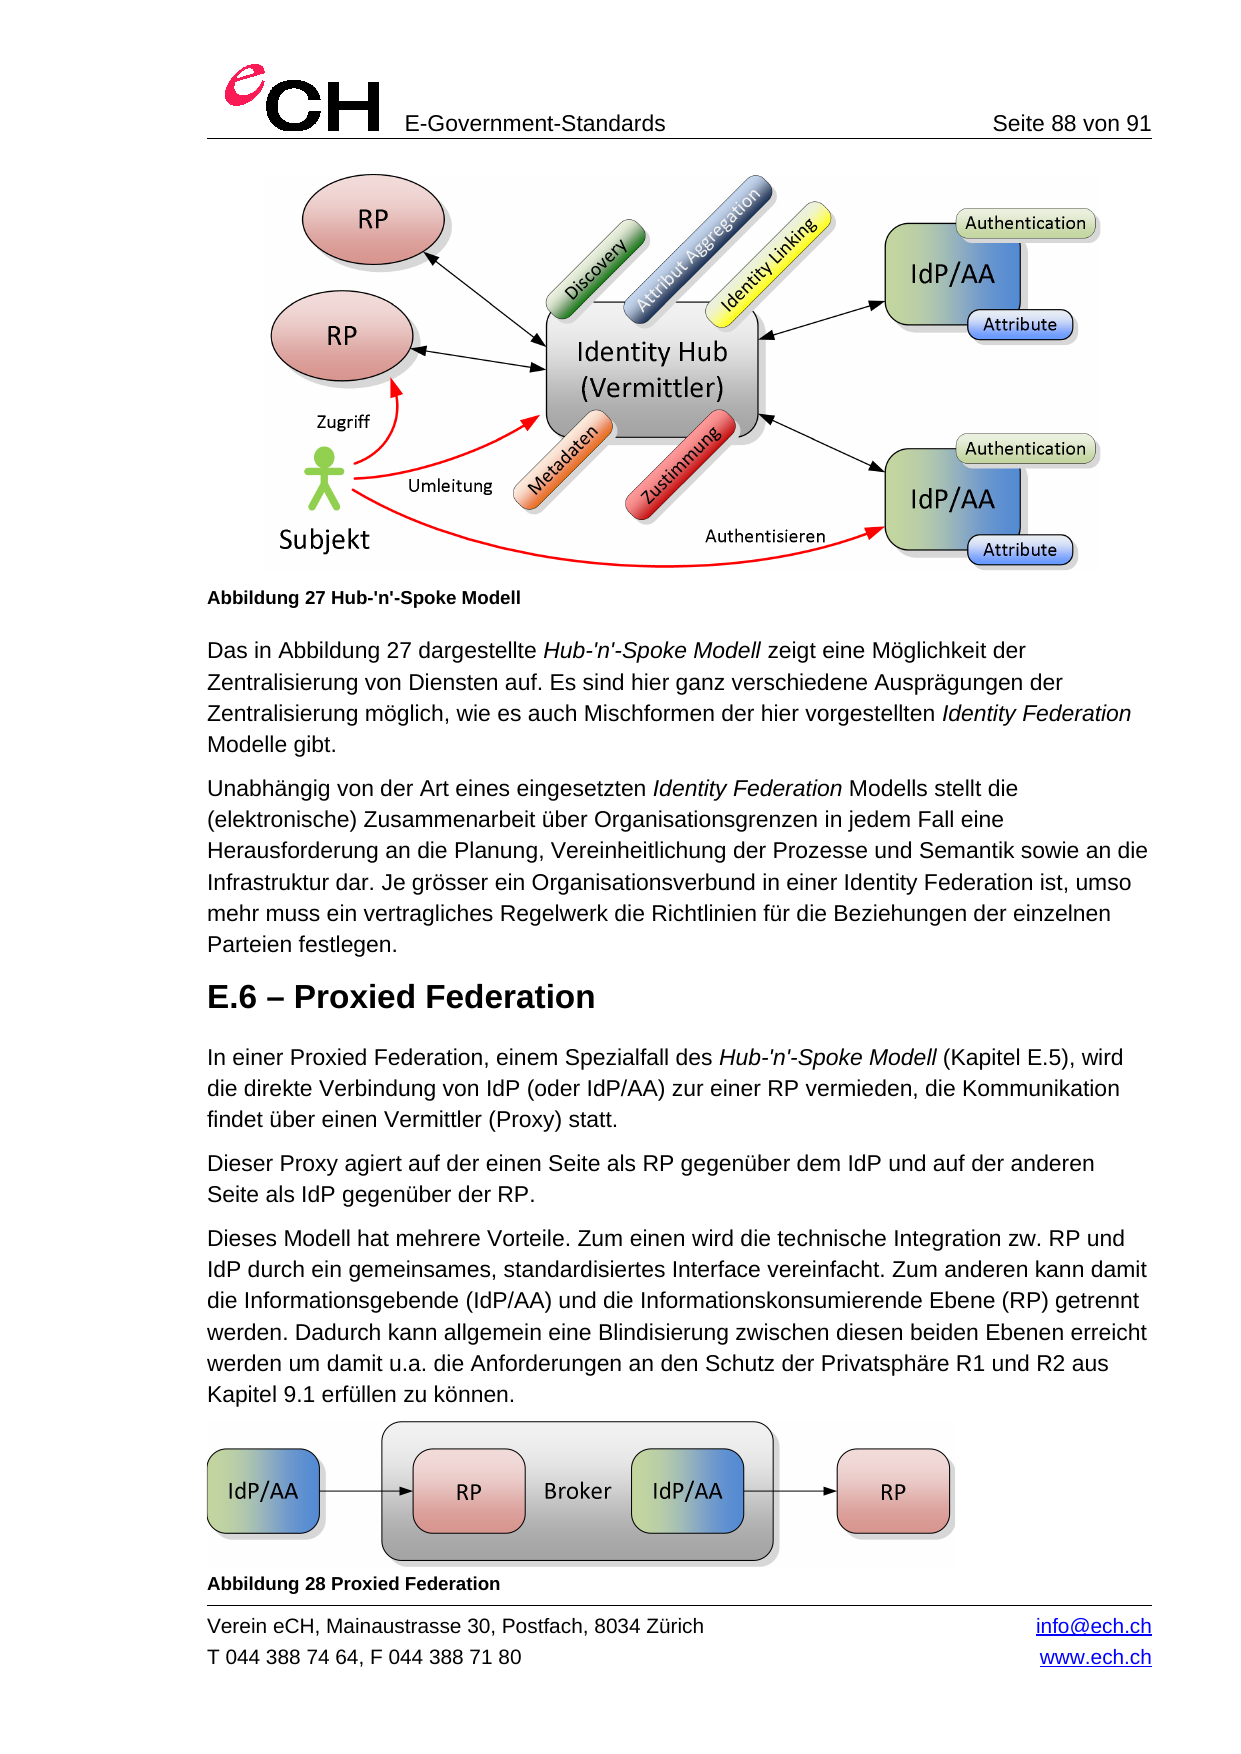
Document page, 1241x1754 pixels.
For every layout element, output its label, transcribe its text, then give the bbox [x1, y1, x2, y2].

text Das in Abbildung 29 dargestellte Hub-'n'-Spoke Modell zeigt eine Möglichkeit der Zentralisierung von Diensten auf. Es sind hier ganz verschiedene Ausprägungen der Zentralisierung möglich, wie es auch Mischformen der hier vorgestellten Identity Federation Modelle gibt. [207, 634, 1152, 759]
picture [206, 1421, 956, 1567]
text Dieses Modell hat mehrere Vorteile. Zum einen wird die technische Integration zw. RP und IdP durch ein gemeinsames, standardisiertes Interface vereinfacht. Zum anderen kann damit die Informationsgebende (IdP/AA) und die Informationskonsumierende Ebene (RP) getrennt werden. Dadurch kann allgemein eine Blindisierung zwischen diesen beiden Ebenen erreicht werden um damit u.a. die Anforderungen an den Schutz der Privatsphäre R1 und R2 aus Kapitel 9.1 erfüllen zu können. [207, 1221, 1152, 1409]
text – Proxied Federation [207, 984, 1152, 1015]
text In einer Proxied Federation, einem Spezialfall des Hub-'n'-Spoke Modell (Kapitel E.5), wird die direkte Verbindung von IdP (oder IdP/AA) zur einer RP vermieden, die Kommunikation findet über einen Vermittler (Proxy) statt. [207, 1040, 1152, 1134]
text Dieser Proxy agiert auf der einen Seite als RP gegenüber dem IdP und auf der anderen Seite als IdP gegenüber der RP. [207, 1146, 1152, 1209]
text Unabhängig von der Art eines eingesetzten Identity Federation Modells stellt die (elektronische) Zusammenarbeit über Organisationsgrenzen in jedem Fall eine Herausforderung an die Planung, Vereinheitlichung der Prozesse und Semantik sowie an die Infrastruktur dar. Je grösser ein Organisationsverbund in einer Identity Federation ist, umso mehr muss ein vertragliches Regelwerk die Richtlinien für die Beziehungen der einzelnen Parteien festlegen. [207, 771, 1152, 959]
picture [263, 170, 1101, 573]
